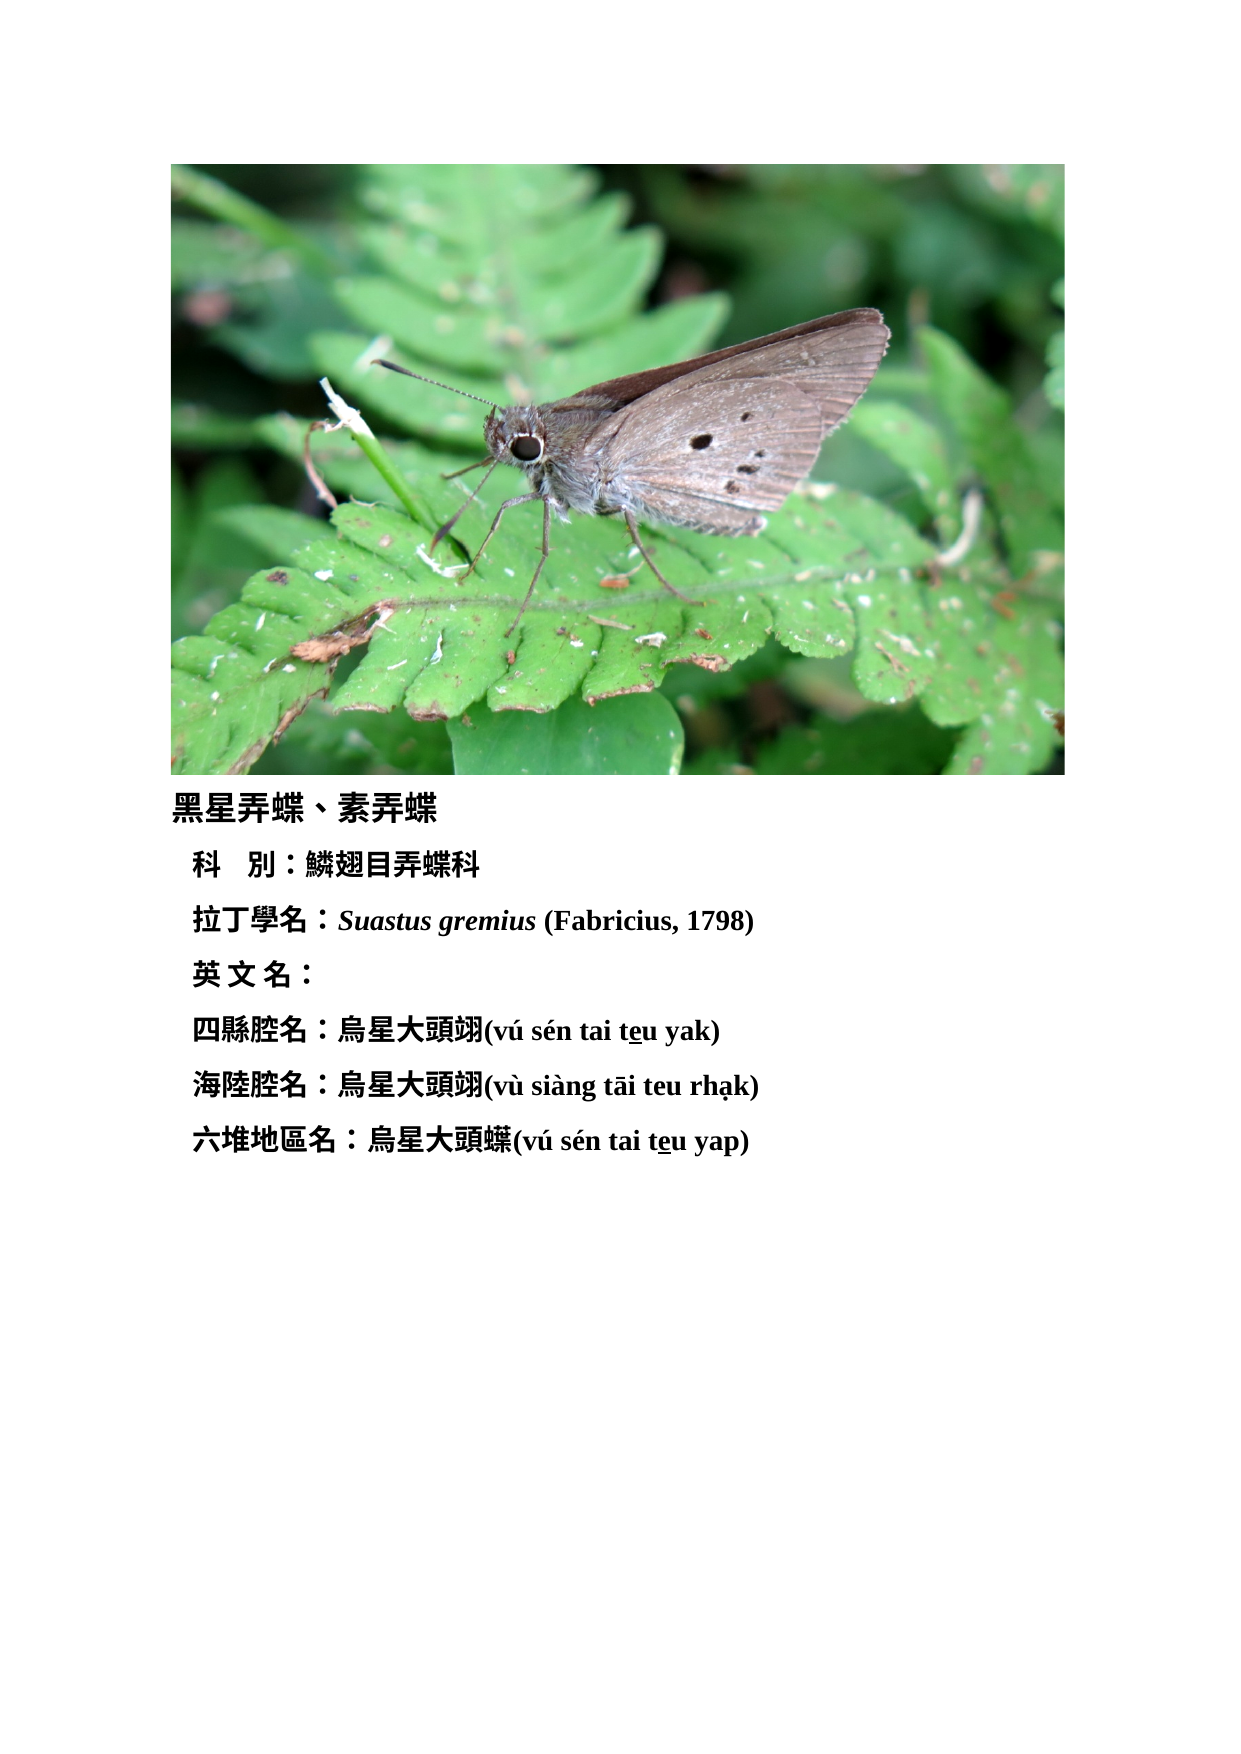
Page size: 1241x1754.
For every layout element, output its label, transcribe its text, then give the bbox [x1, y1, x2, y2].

table_cell 黑星弄蝶、素弄蝶 科 別：鱗翅目弄蝶科 拉丁學名：Suastus gremius (Fabricius, 1798) 英 文 名： 四縣腔名：烏星大頭翊(vú sén tai teu yak) 海陸腔名：烏星大頭翊(vù siàng tāi teu rhạk) 六堆地區名：烏星大頭蠂(vú sén tai teu yap) [160, 782, 1078, 1167]
table_header [160, 165, 1078, 782]
picture [170, 164, 1065, 775]
